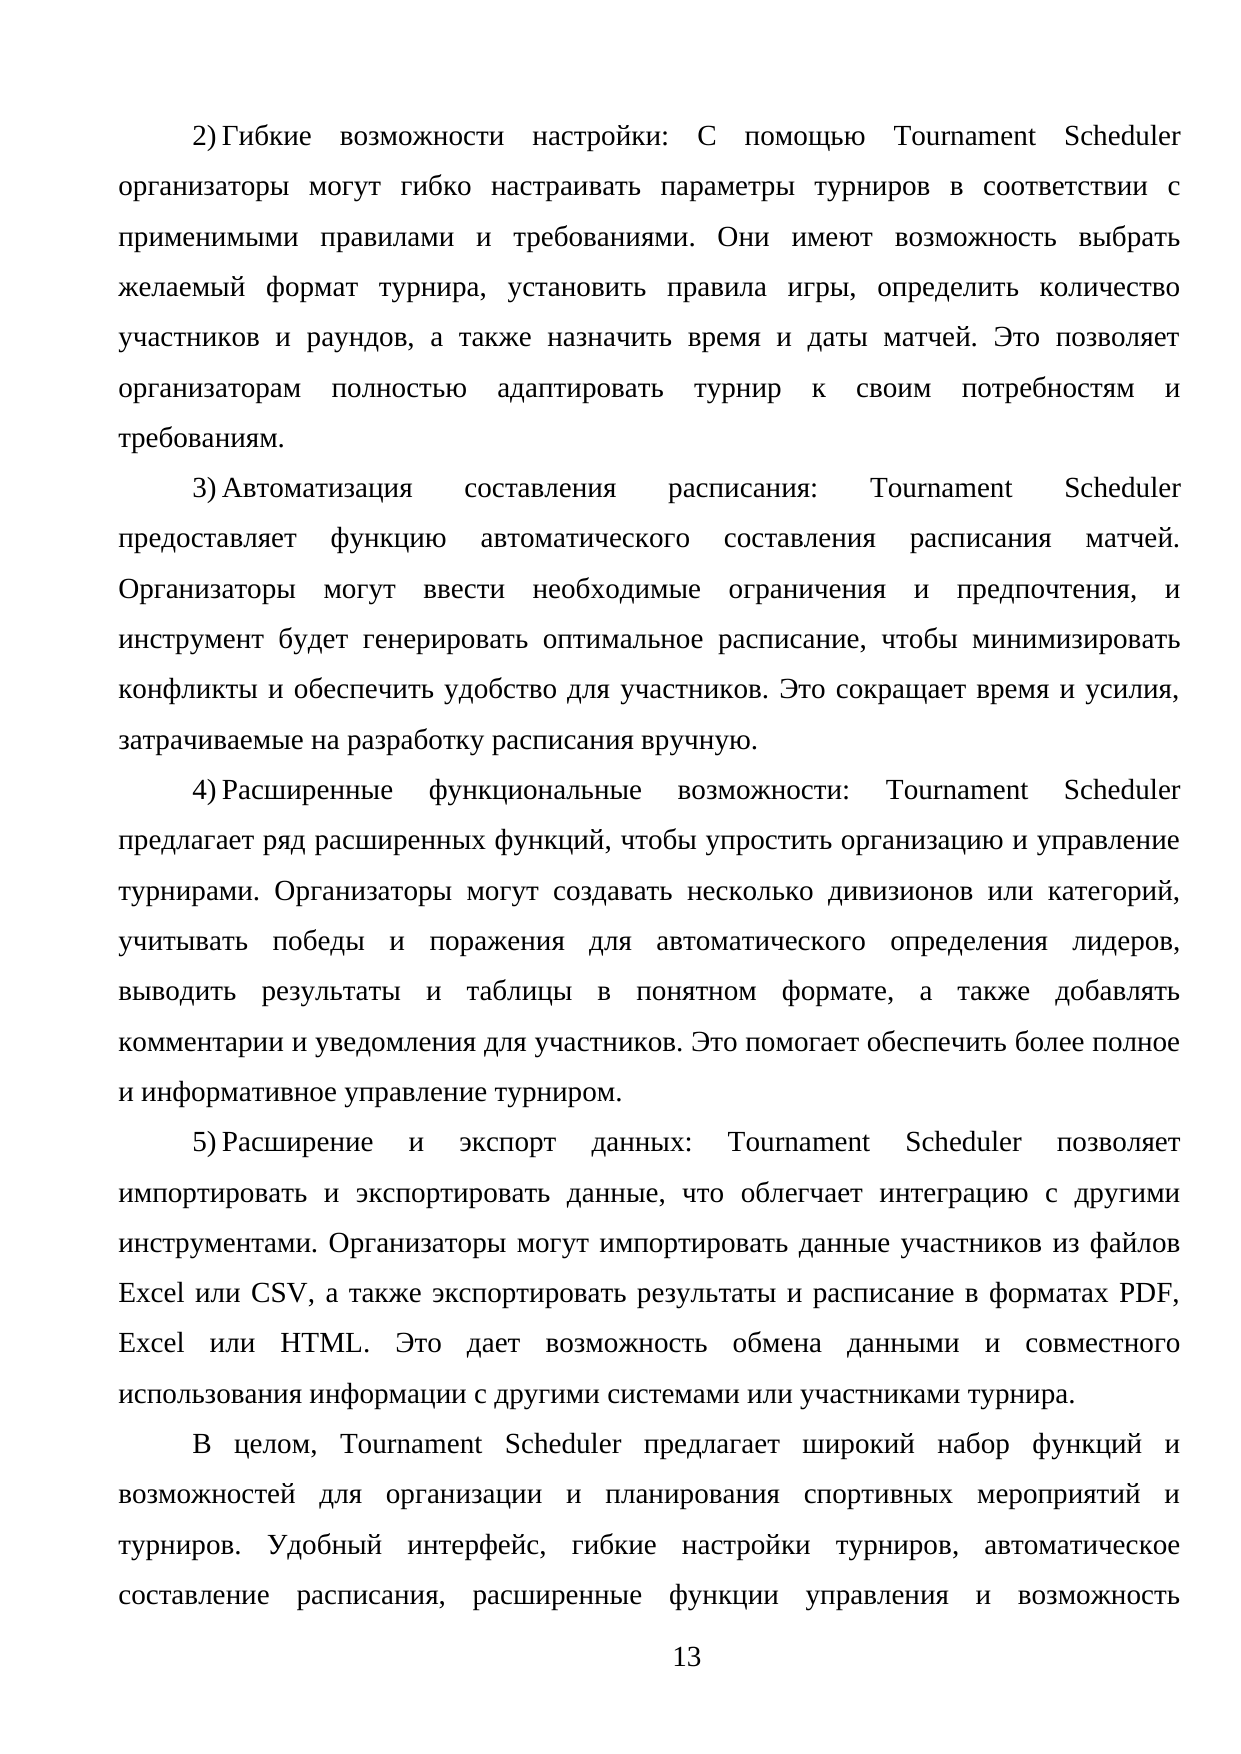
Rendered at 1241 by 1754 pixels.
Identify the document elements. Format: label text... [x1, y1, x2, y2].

list Гибкие возможности настройки: С помощью Tournament Scheduler организаторы могут гибко настраивать параметры турниров в соответствии с применимыми правилами и требованиями. Они имеют возможность выбрать желаемый формат турнира, установить правила игры, определить количество участников и раундов, а также назначить время и даты матчей. Это позволяет организаторам полностью адаптировать турнир к своим потребностям и требованиям. [118, 118, 1181, 453]
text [118, 1426, 1181, 1611]
list Автоматизация составления расписания: Tournament Scheduler предоставляет функцию автоматического составления расписания матчей. Организаторы могут ввести необходимые ограничения и предпочтения, и инструмент будет генерировать оптимальное расписание, чтобы минимизировать конфликты и обеспечить удобство для участников. Это сокращает время и усилия, затрачиваемые на разработку расписания вручную. [118, 470, 1181, 755]
list Расширенные функциональные возможности: Tournament Scheduler предлагает ряд расширенных функций, чтобы упростить организацию и управление турнирами. Организаторы могут создавать несколько дивизионов или категорий, учитывать победы и поражения для автоматического определения лидеров, выводить результаты и таблицы в понятном формате, а также добавлять комментарии и уведомления для участников. Это помогает обеспечить более полное и информативное управление турниром. [118, 772, 1181, 1108]
list Расширение и экспорт данных: Tournament Scheduler позволяет импортировать и экспортировать данные, что облегчает интеграцию с другими инструментами. Организаторы могут импортировать данные участников из файлов Excel или CSV, а также экспортировать результаты и расписание в форматах PDF, Excel или HTML. Это дает возможность обмена данными и совместного использования информации с другими системами или участниками турнира. [118, 1124, 1181, 1409]
